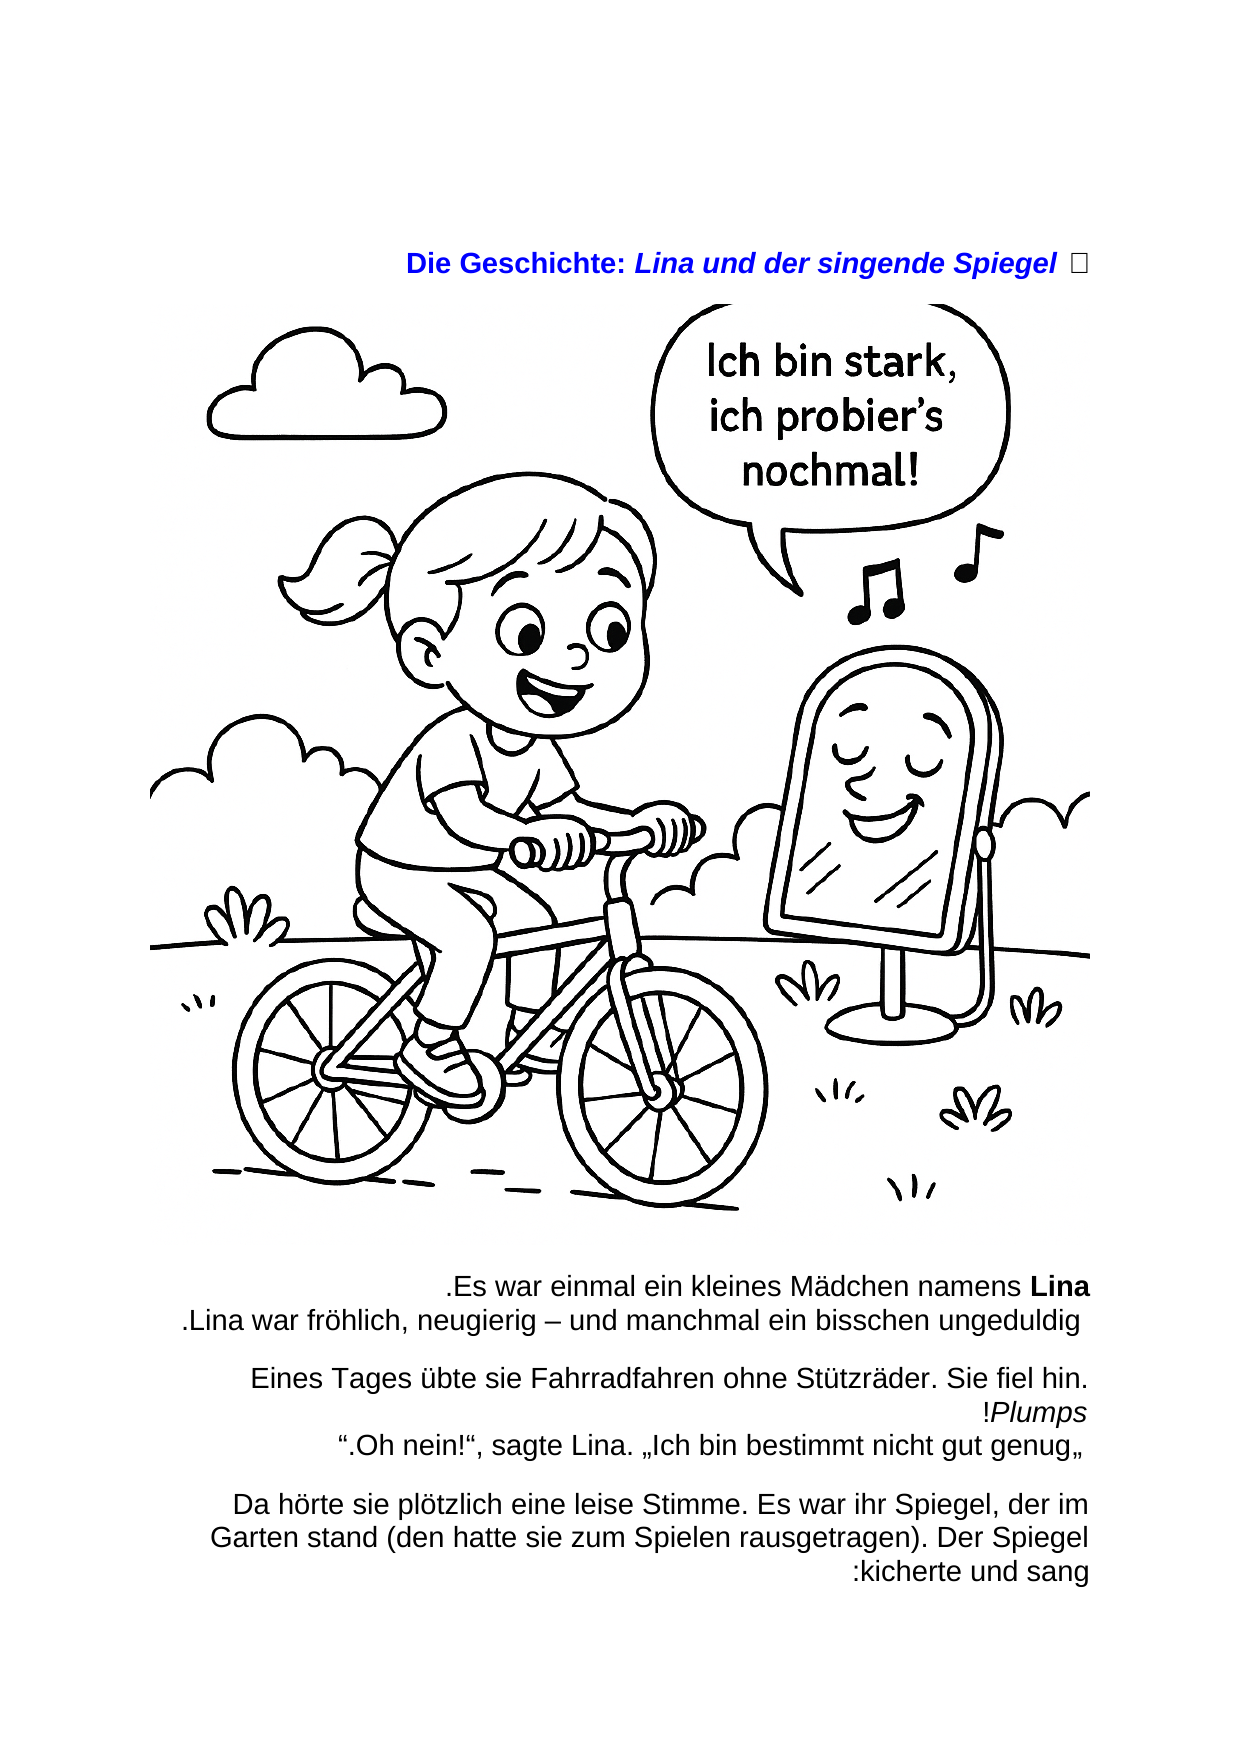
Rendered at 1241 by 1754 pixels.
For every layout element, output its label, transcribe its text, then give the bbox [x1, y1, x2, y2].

text Eines Tages übte sie Fahrradfahren ohne Stützräder. Sie fiel hin. Plumps! „Oh nein!“, sagte Lina. „Ich bin bestimmt nicht gut genug.“ [150, 1361, 1090, 1462]
text Es war einmal ein kleines Mädchen namens Lina. Lina war fröhlich, neugierig – und manchmal ein bisschen ungeduldig. [150, 1269, 1090, 1336]
picture [150, 304, 1090, 1245]
subtitle 📖 Die Geschichte: Lina und der singende Spiegel [150, 246, 1090, 279]
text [150, 1487, 1090, 1587]
